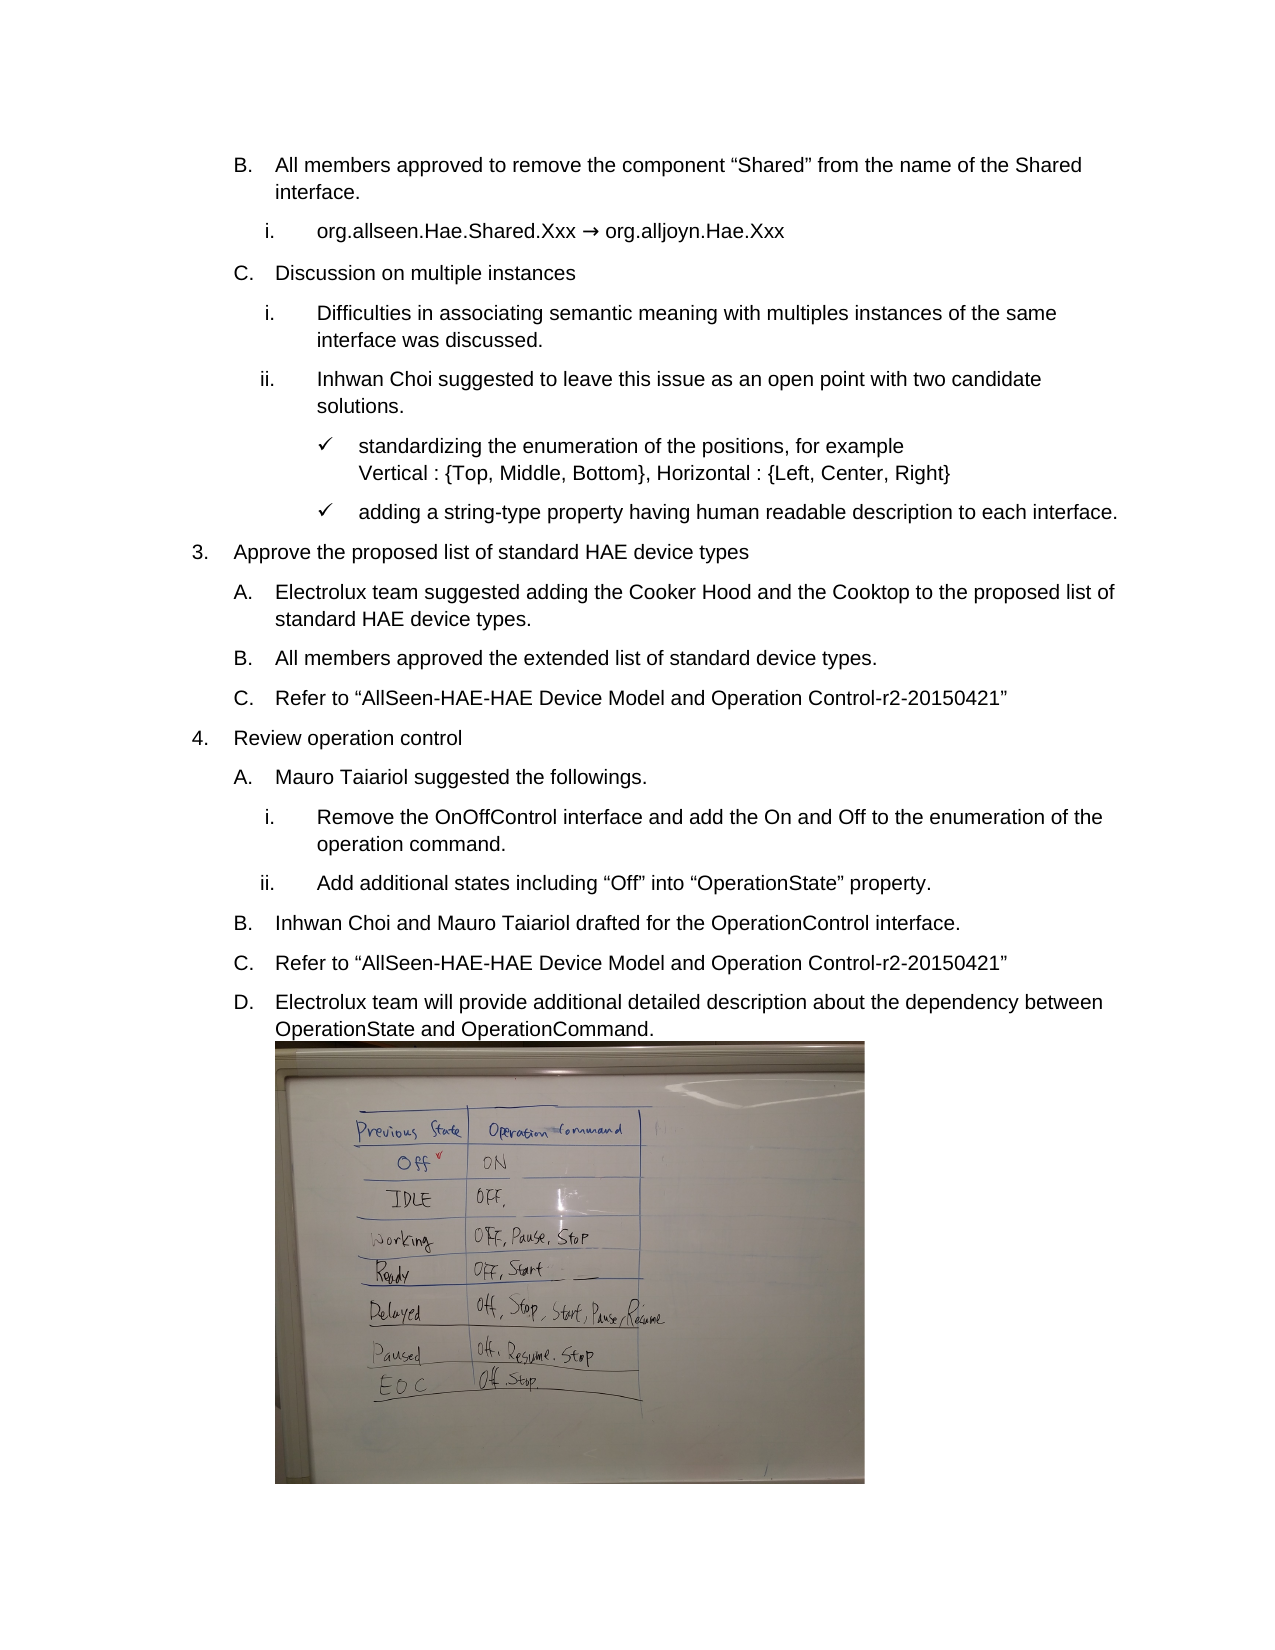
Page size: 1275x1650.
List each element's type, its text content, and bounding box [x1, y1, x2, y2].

list Discussion on multiple instances [233, 258, 1125, 285]
picture [275, 1041, 865, 1484]
list Inhwan Choi suggested to leave this issue as an open point with two candidate solutions. [275, 364, 1125, 418]
list Remove the OnOffControl interface and add the On and Off to the enumeration of the operation command. [275, 801, 1125, 856]
list Review operation control [192, 722, 1125, 749]
list All members approved the extended list of standard device types. [233, 643, 1125, 670]
list Electrolux team suggested adding the Cooker Hood and the Cooktop to the proposed list of standard HAE device types. [233, 576, 1125, 631]
list standardizing the enumeration of the positions, for example Vertical : {Top, Middle, Bottom}, Horizontal : {Left, Center, Right} [317, 431, 1125, 485]
list Refer to “AllSeen-HAE-HAE Device Model and Operation Control-r2-20150421” [233, 683, 1125, 710]
list Add additional states including “Off” into “OperationState” property. [275, 868, 1125, 895]
list All members approved to remove the component “Shared” from the name of the Shared interface. [233, 150, 1125, 204]
list org.allseen.Hae.Shared.Xxx → org.alljoyn.Hae.Xxx [275, 217, 1125, 245]
list adding a string-type property having human readable description to each interface. [317, 497, 1125, 524]
list Approve the proposed list of standard HAE device types [192, 537, 1125, 564]
list Difficulties in associating semantic meaning with multiples instances of the same interface was discussed. [275, 297, 1125, 351]
list Refer to “AllSeen-HAE-HAE Device Model and Operation Control-r2-20150421” [233, 947, 1125, 974]
list Inhwan Choi and Mauro Taiariol drafted for the OperationControl interface. [233, 908, 1125, 935]
list Mauro Taiariol suggested the followings. [233, 762, 1125, 789]
